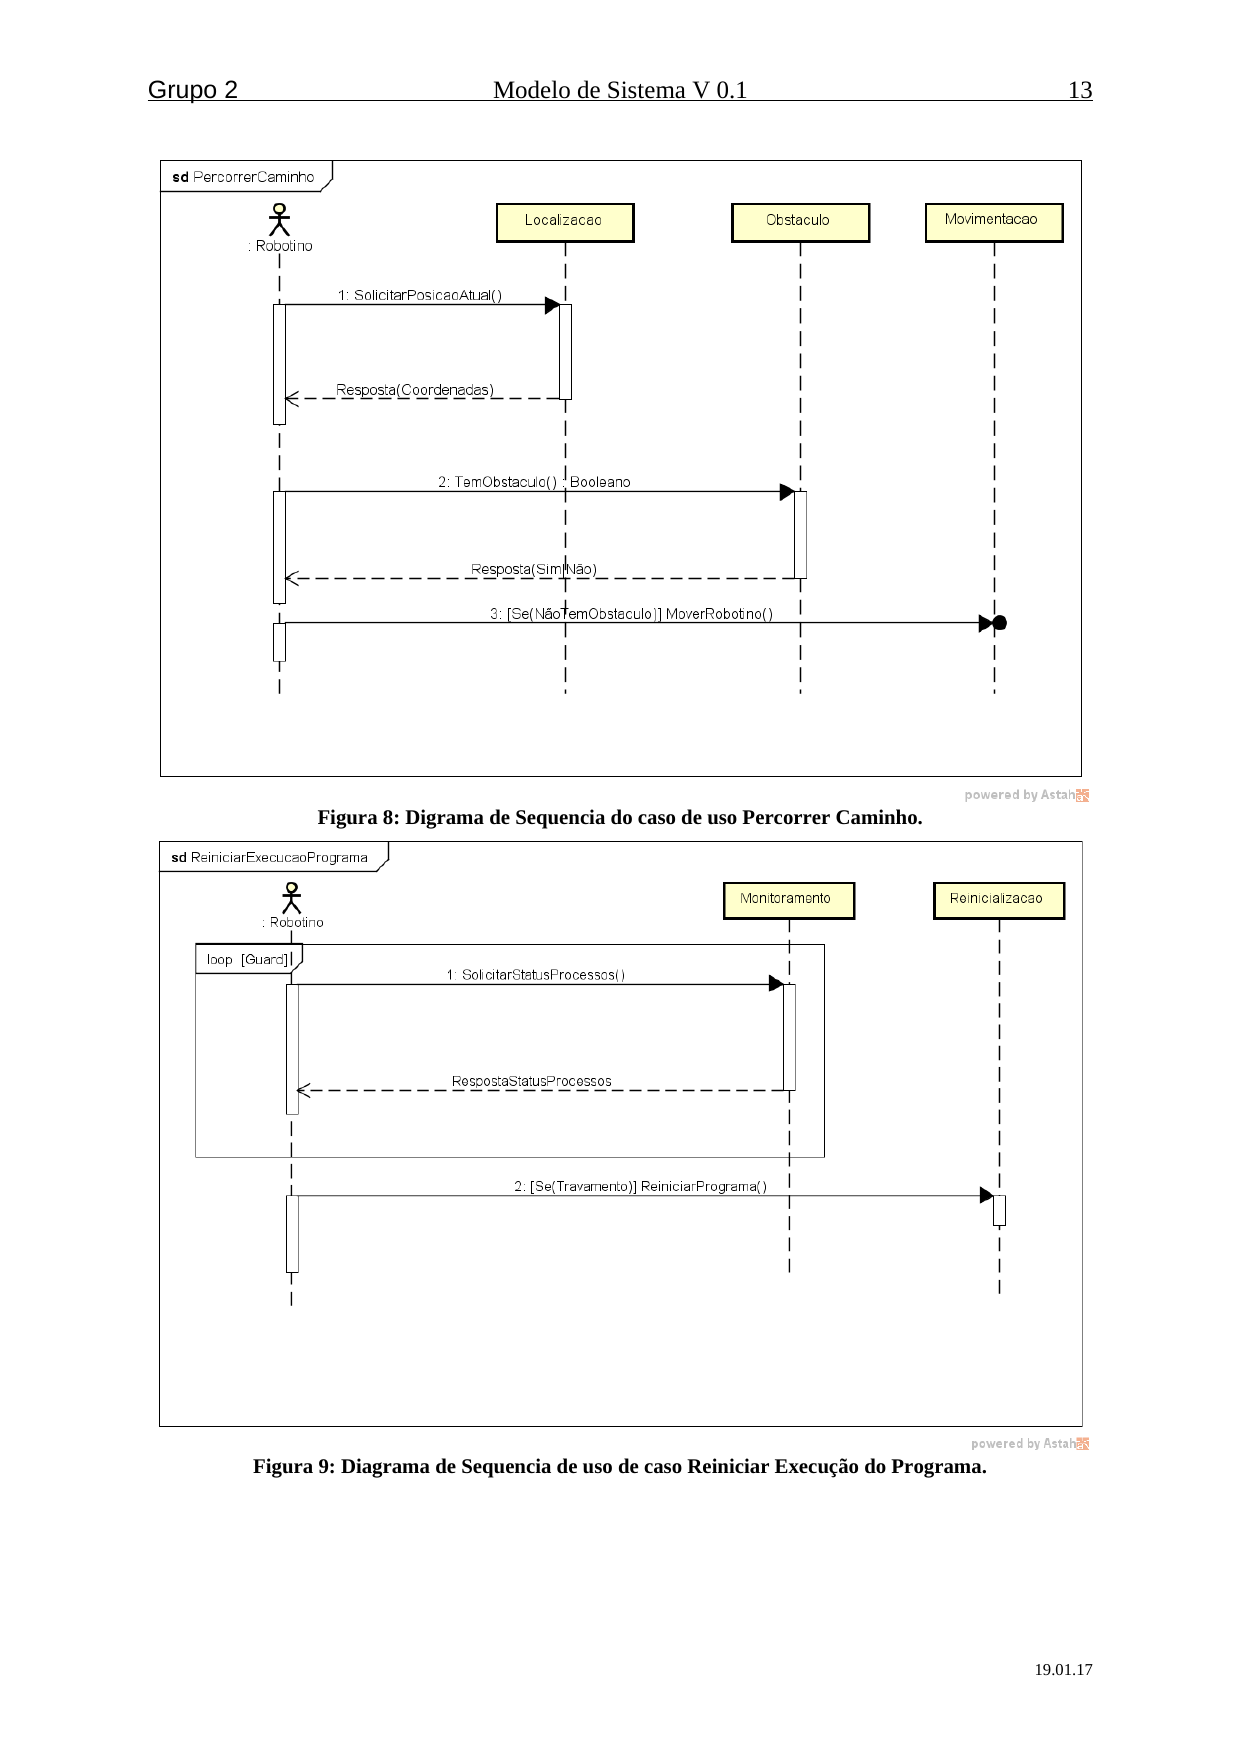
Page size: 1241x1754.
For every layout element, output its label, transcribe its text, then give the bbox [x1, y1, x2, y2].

text Figura 8: Digrama de Sequencia do caso de uso Percorrer Caminho. [148, 806, 1092, 829]
text Figura 9: Diagrama de Sequencia de uso de caso Reiniciar Execução do Programa. [148, 1454, 1092, 1478]
